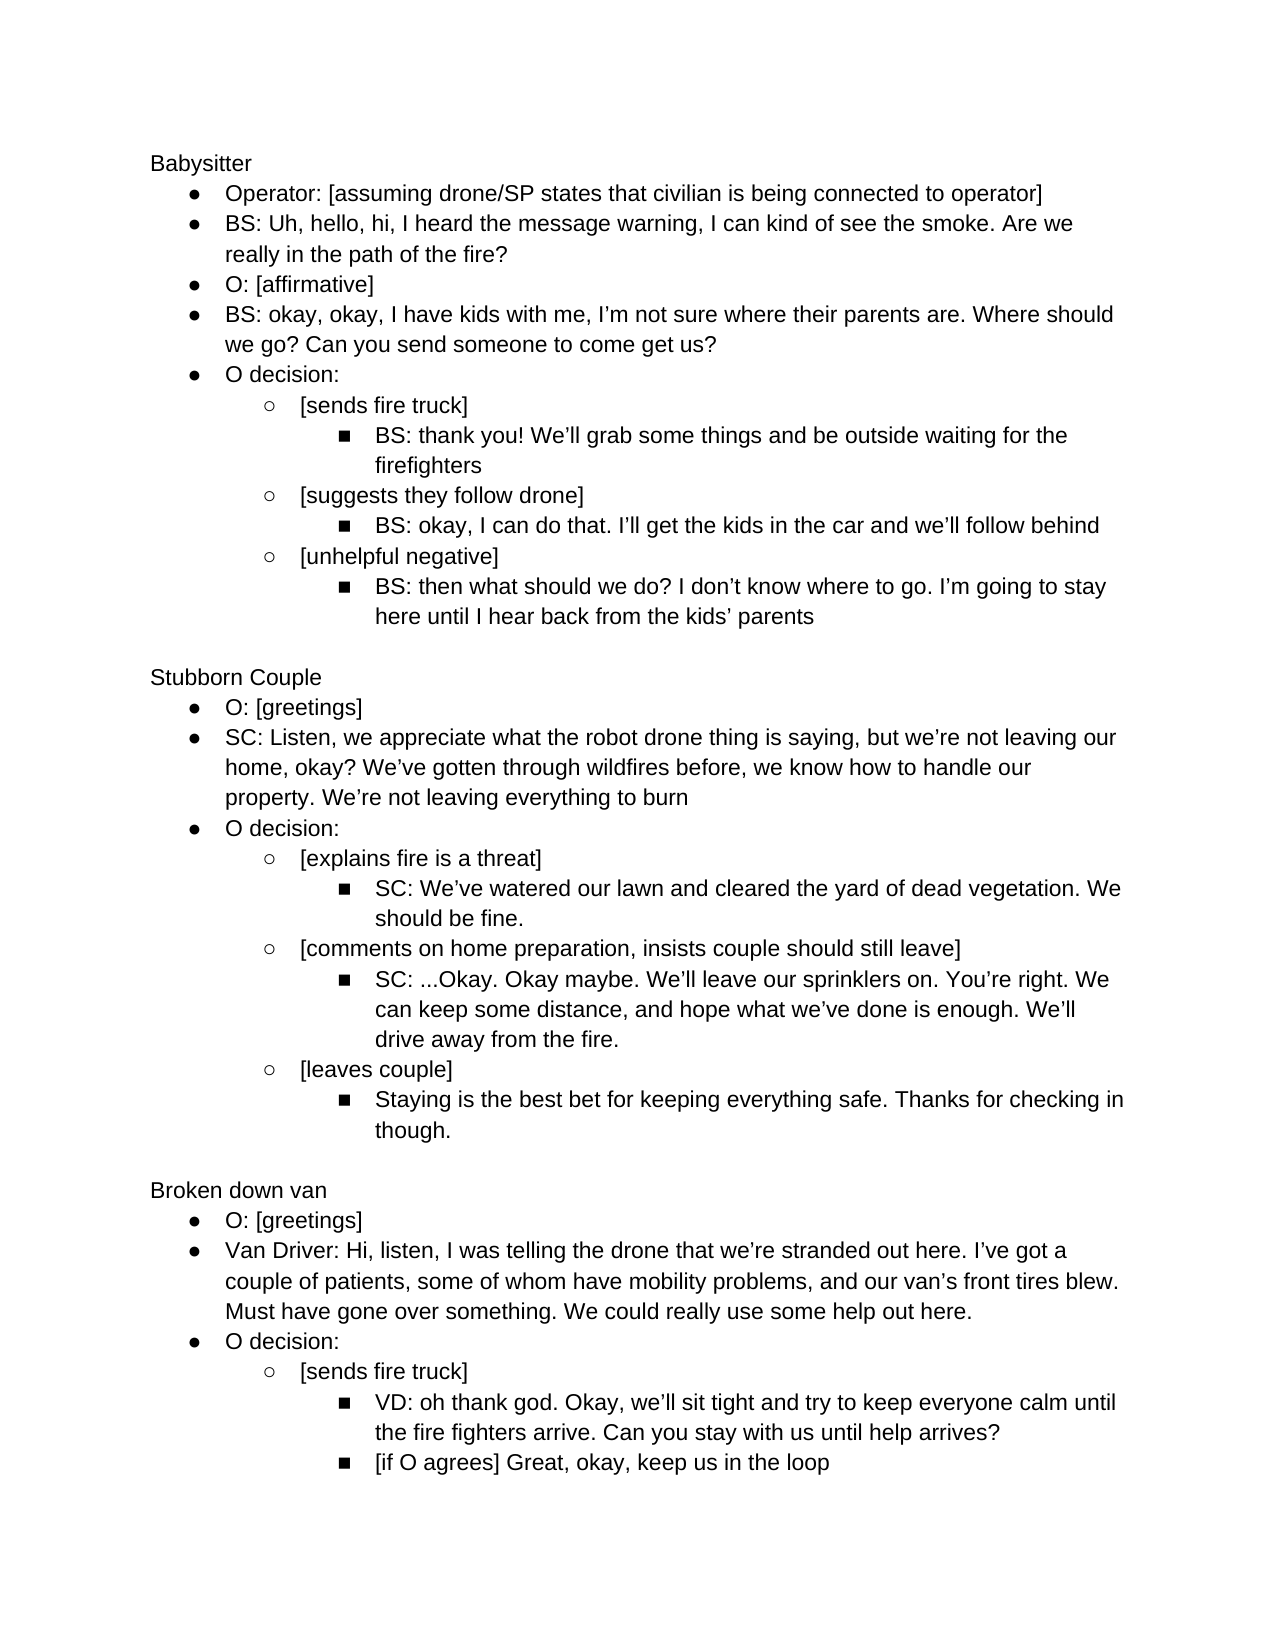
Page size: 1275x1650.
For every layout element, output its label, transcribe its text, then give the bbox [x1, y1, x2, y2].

list O decision: [187, 1328, 1125, 1354]
list [unhelpful negative] [262, 543, 1125, 569]
list SC: We’ve watered our lawn and cleared the yard of dead vegetation. We should be fine. [337, 875, 1125, 932]
list BS: Uh, hello, hi, I heard the message warning, I can kind of see the smoke. Are we really in the path of the fire? [187, 210, 1125, 267]
list BS: thank you! We’ll grab some things and be outside waiting for the firefighters [337, 422, 1125, 478]
list VD: oh thank god. Okay, we’ll sit tight and try to keep everyone calm until the fire fighters arrive. Can you stay with us until help arrives? [337, 1388, 1125, 1445]
list [sends fire truck] [262, 1358, 1125, 1385]
list BS: okay, I can do that. I’ll get the kids in the car and we’ll follow behind [337, 512, 1125, 539]
list Staying is the best bet for keeping everything safe. Thanks for checking in though. [337, 1086, 1125, 1143]
list O decision: [187, 814, 1125, 841]
list [sends fire truck] [262, 392, 1125, 418]
list [leaves couple] [262, 1056, 1125, 1083]
list [explains fire is a threat] [262, 845, 1125, 871]
text Babysitter [150, 150, 1125, 176]
list SC: ...Okay. Okay maybe. We’ll leave our sprinklers on. You’re right. We can keep some distance, and hope what we’ve done is enough. We’ll drive away from the fire. [337, 966, 1125, 1052]
list [comments on home preparation, insists couple should still leave] [262, 935, 1125, 962]
list O: [greetings] [187, 1207, 1125, 1234]
list BS: then what should we do? I don’t know where to go. I’m going to stay here until I hear back from the kids’ parents [337, 573, 1125, 629]
list O decision: [187, 361, 1125, 388]
text Broken down van [150, 1177, 1125, 1203]
list [if O agrees] Great, okay, keep us in the loop [337, 1449, 1125, 1475]
list [suggests they follow drone] [262, 482, 1125, 509]
list Van Driver: Hi, listen, I was telling the drone that we’re stranded out here. I’ve got a couple of patients, some of whom have mobility problems, and our van’s front tires blew. Must have gone over something. We could really use some help out here. [187, 1237, 1125, 1324]
list SC: Listen, we appreciate what the robot drone thing is saying, but we’re not leaving our home, okay? We’ve gotten through wildfires before, we know how to handle our property. We’re not leaving everything to burn [187, 724, 1125, 811]
list O: [affirmative] [187, 271, 1125, 297]
list O: [greetings] [187, 694, 1125, 720]
list BS: okay, okay, I have kids with me, I’m not sure where their parents are. Where should we go? Can you send someone to come get us? [187, 301, 1125, 358]
list Operator: [assuming drone/SP states that civilian is being connected to operator] [187, 180, 1125, 207]
text Stubborn Couple [150, 663, 1125, 690]
